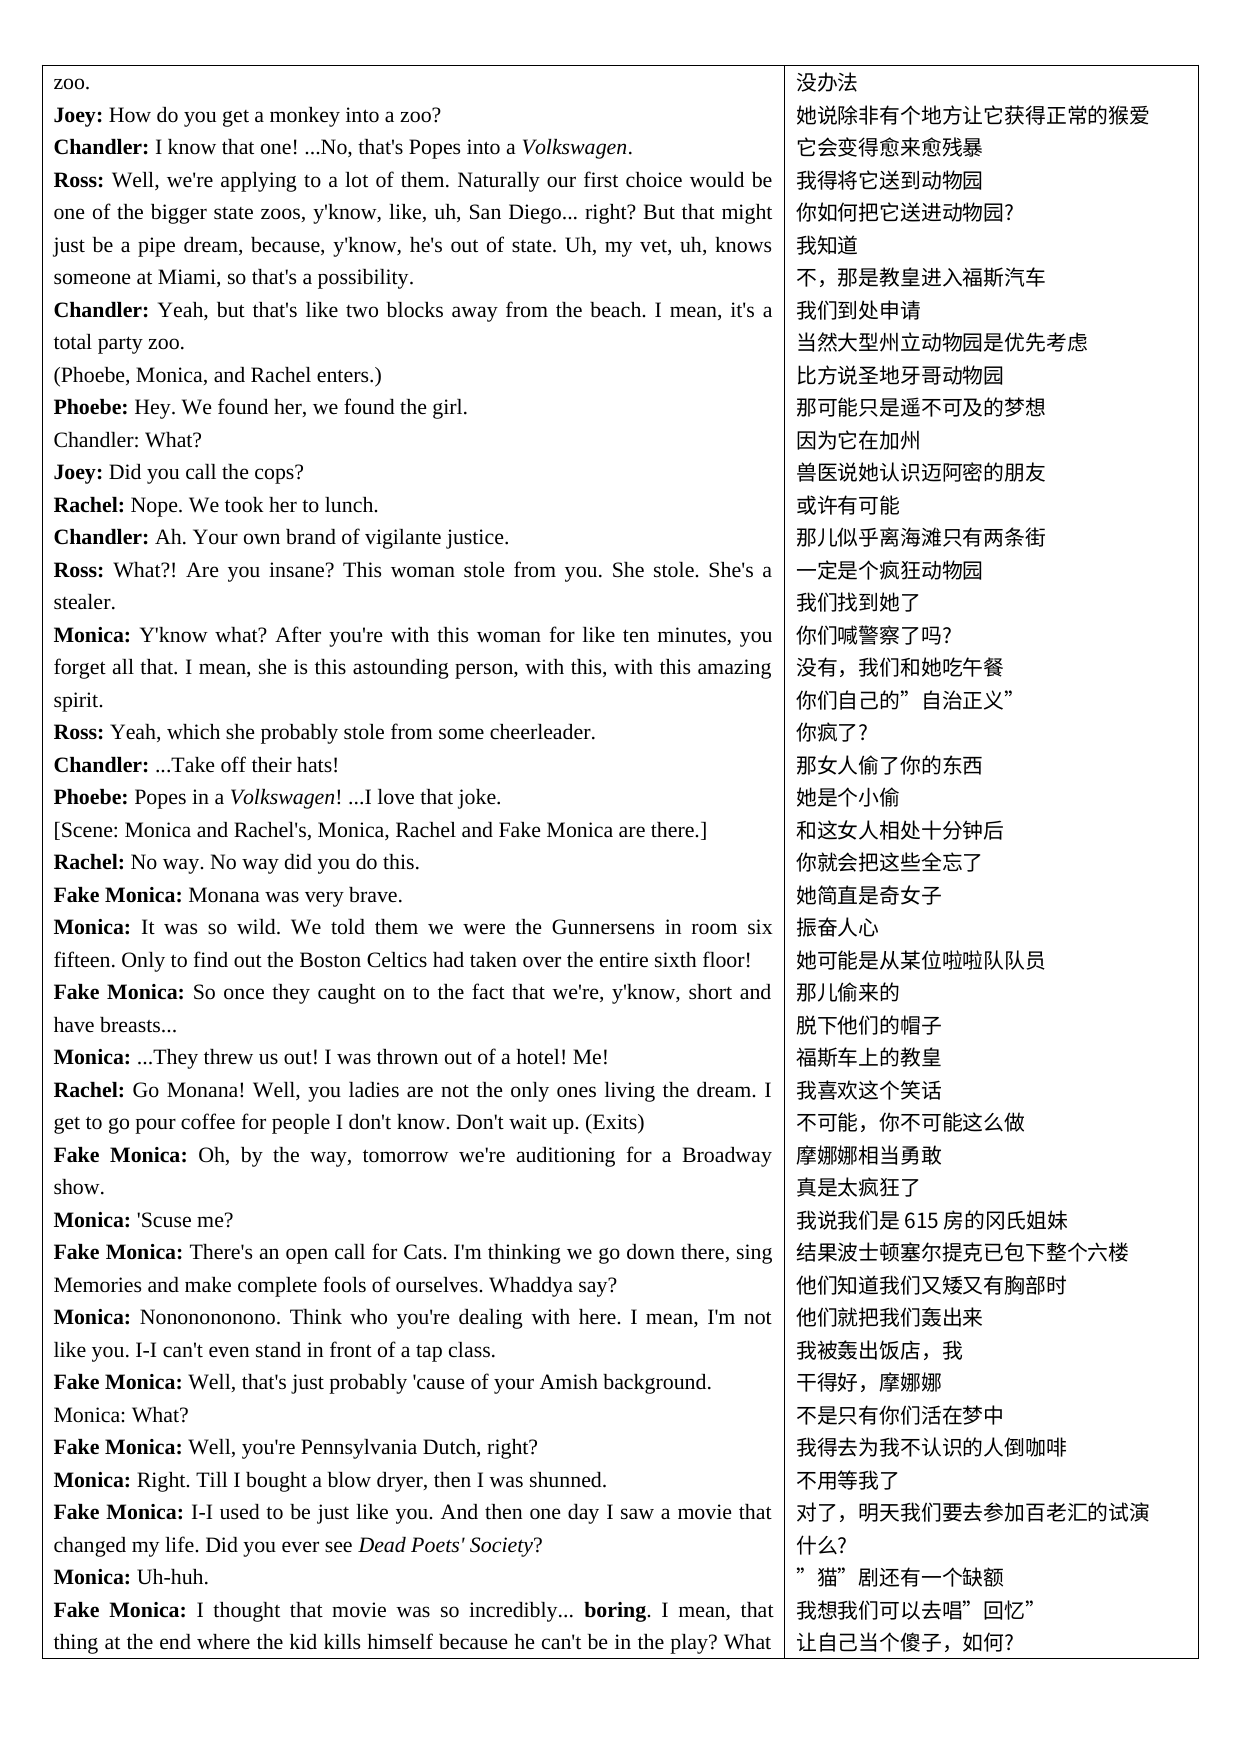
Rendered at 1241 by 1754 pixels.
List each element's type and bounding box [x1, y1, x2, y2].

table_header [43, 66, 784, 1658]
table_header [785, 66, 1198, 1658]
